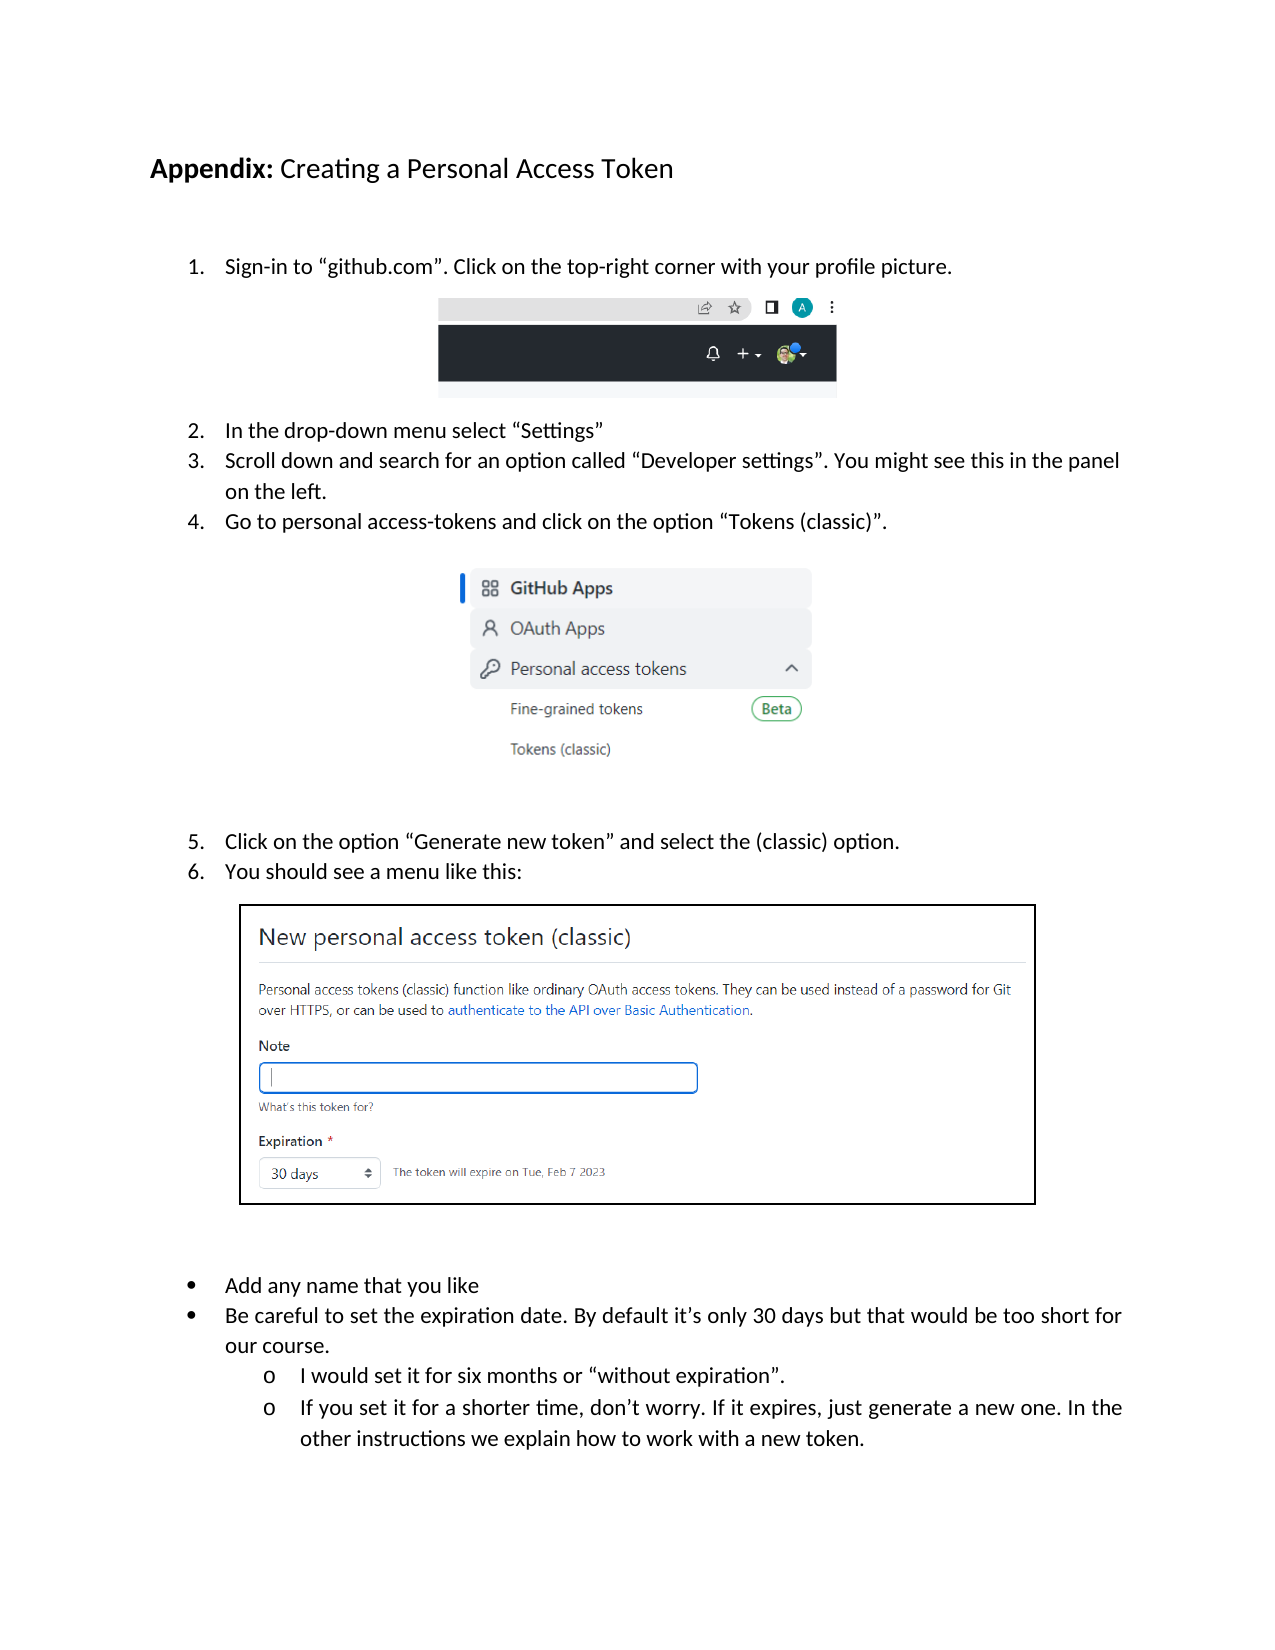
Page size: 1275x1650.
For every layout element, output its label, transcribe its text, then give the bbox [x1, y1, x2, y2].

list Go to personal access-tokens and click on the option “Tokens (classic)”. [187, 507, 1125, 535]
list I would set it for six months or “without expiration”. [262, 1361, 1125, 1391]
list In the drop-down menu select “Settings” [187, 416, 1125, 444]
picture [241, 906, 1034, 1203]
list You should see a menu like this: [187, 857, 1125, 886]
picture [438, 298, 837, 398]
list Scroll down and search for an option called “Developer settings”. You might see this in the panel on the left. [187, 447, 1125, 505]
picture [435, 553, 840, 809]
list Sign-in to “github.com”. Click on the top-right corner with your profile picture. [187, 252, 1125, 280]
text Appendix: Creating a Personal Access Token [150, 150, 1125, 186]
list Add any name that you like [187, 1271, 1125, 1299]
list Be careful to set the expiration date. By default it’s only 30 days but that would be too short for our course. [187, 1301, 1125, 1359]
list Click on the option “Generate new token” and select the (classic) option. [187, 827, 1125, 855]
list If you set it for a shorter time, don’t worry. If it expires, just generate a new one. In the other instructions we explain how to work with a new token. [262, 1393, 1125, 1452]
